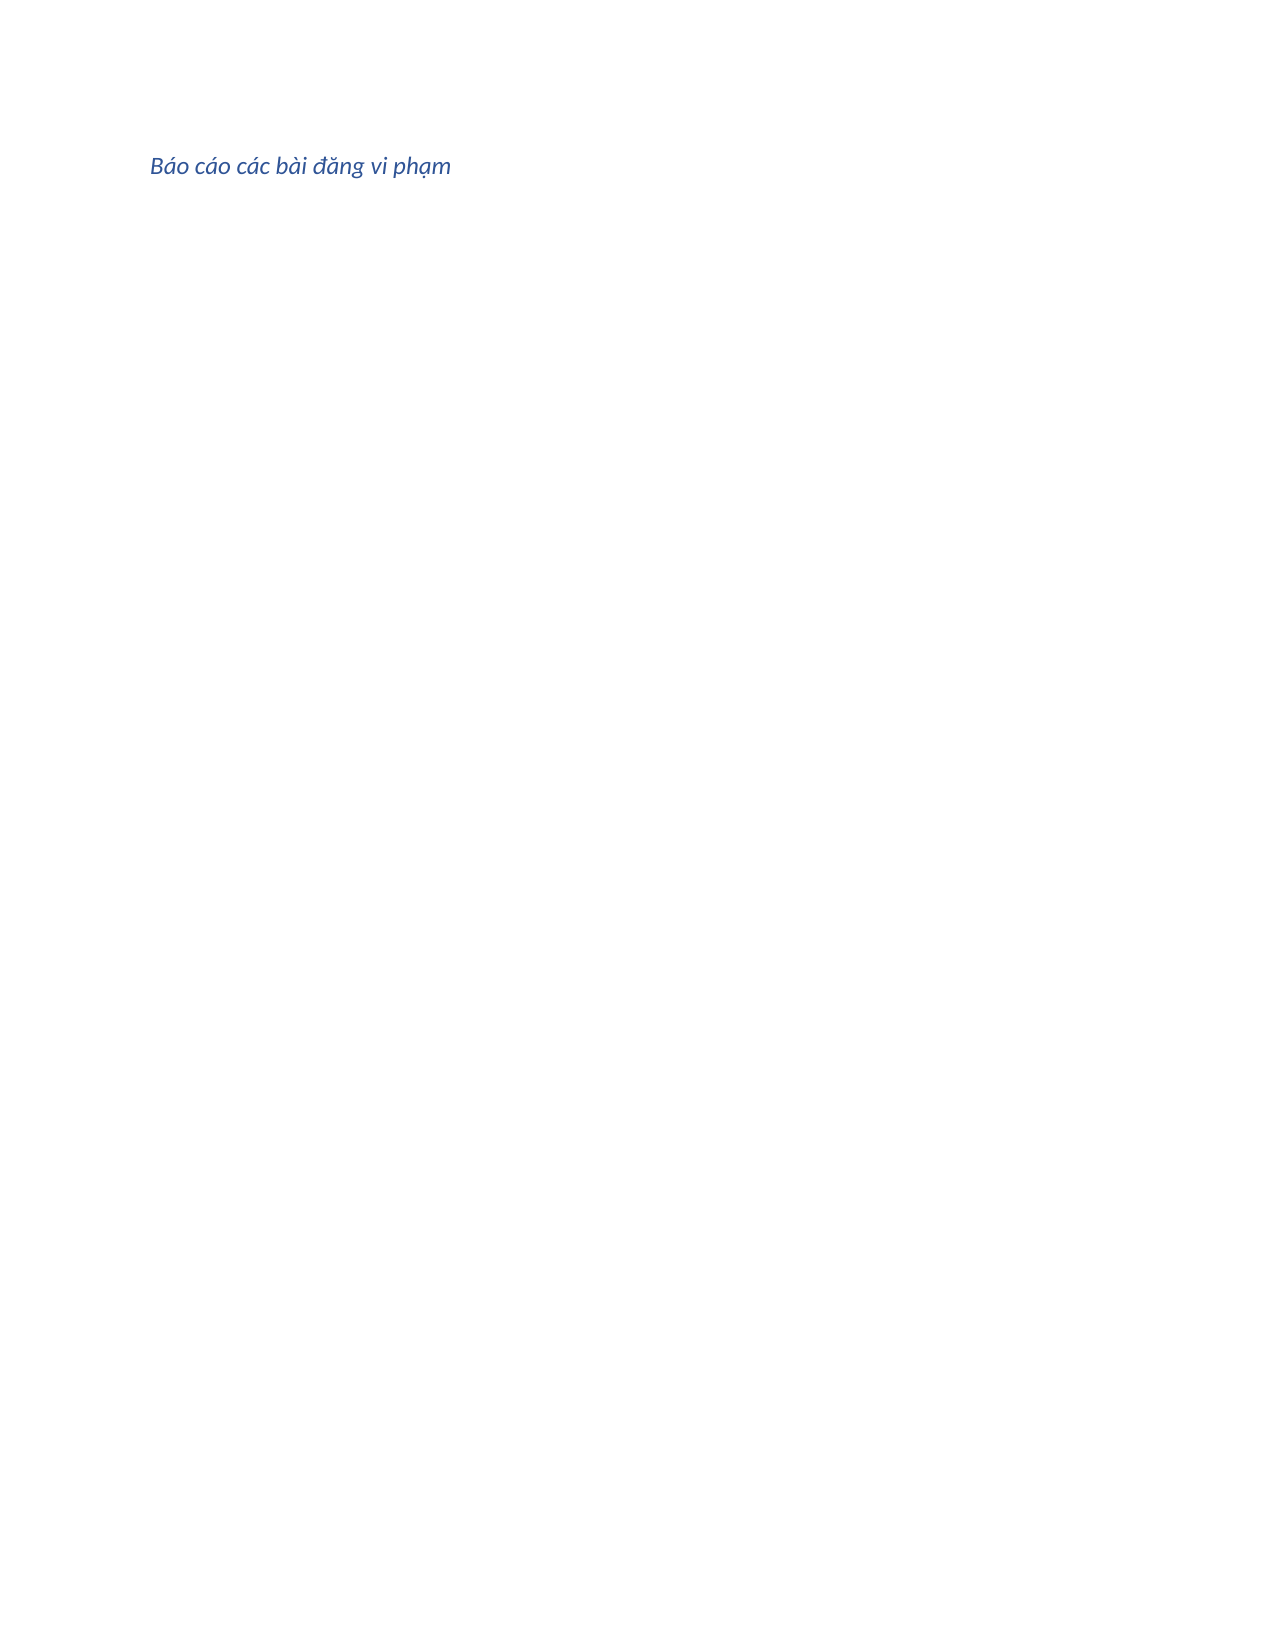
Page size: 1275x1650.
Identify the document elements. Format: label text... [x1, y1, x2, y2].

subtitle Báo cáo các bài đăng vi phạm [150, 150, 1125, 181]
